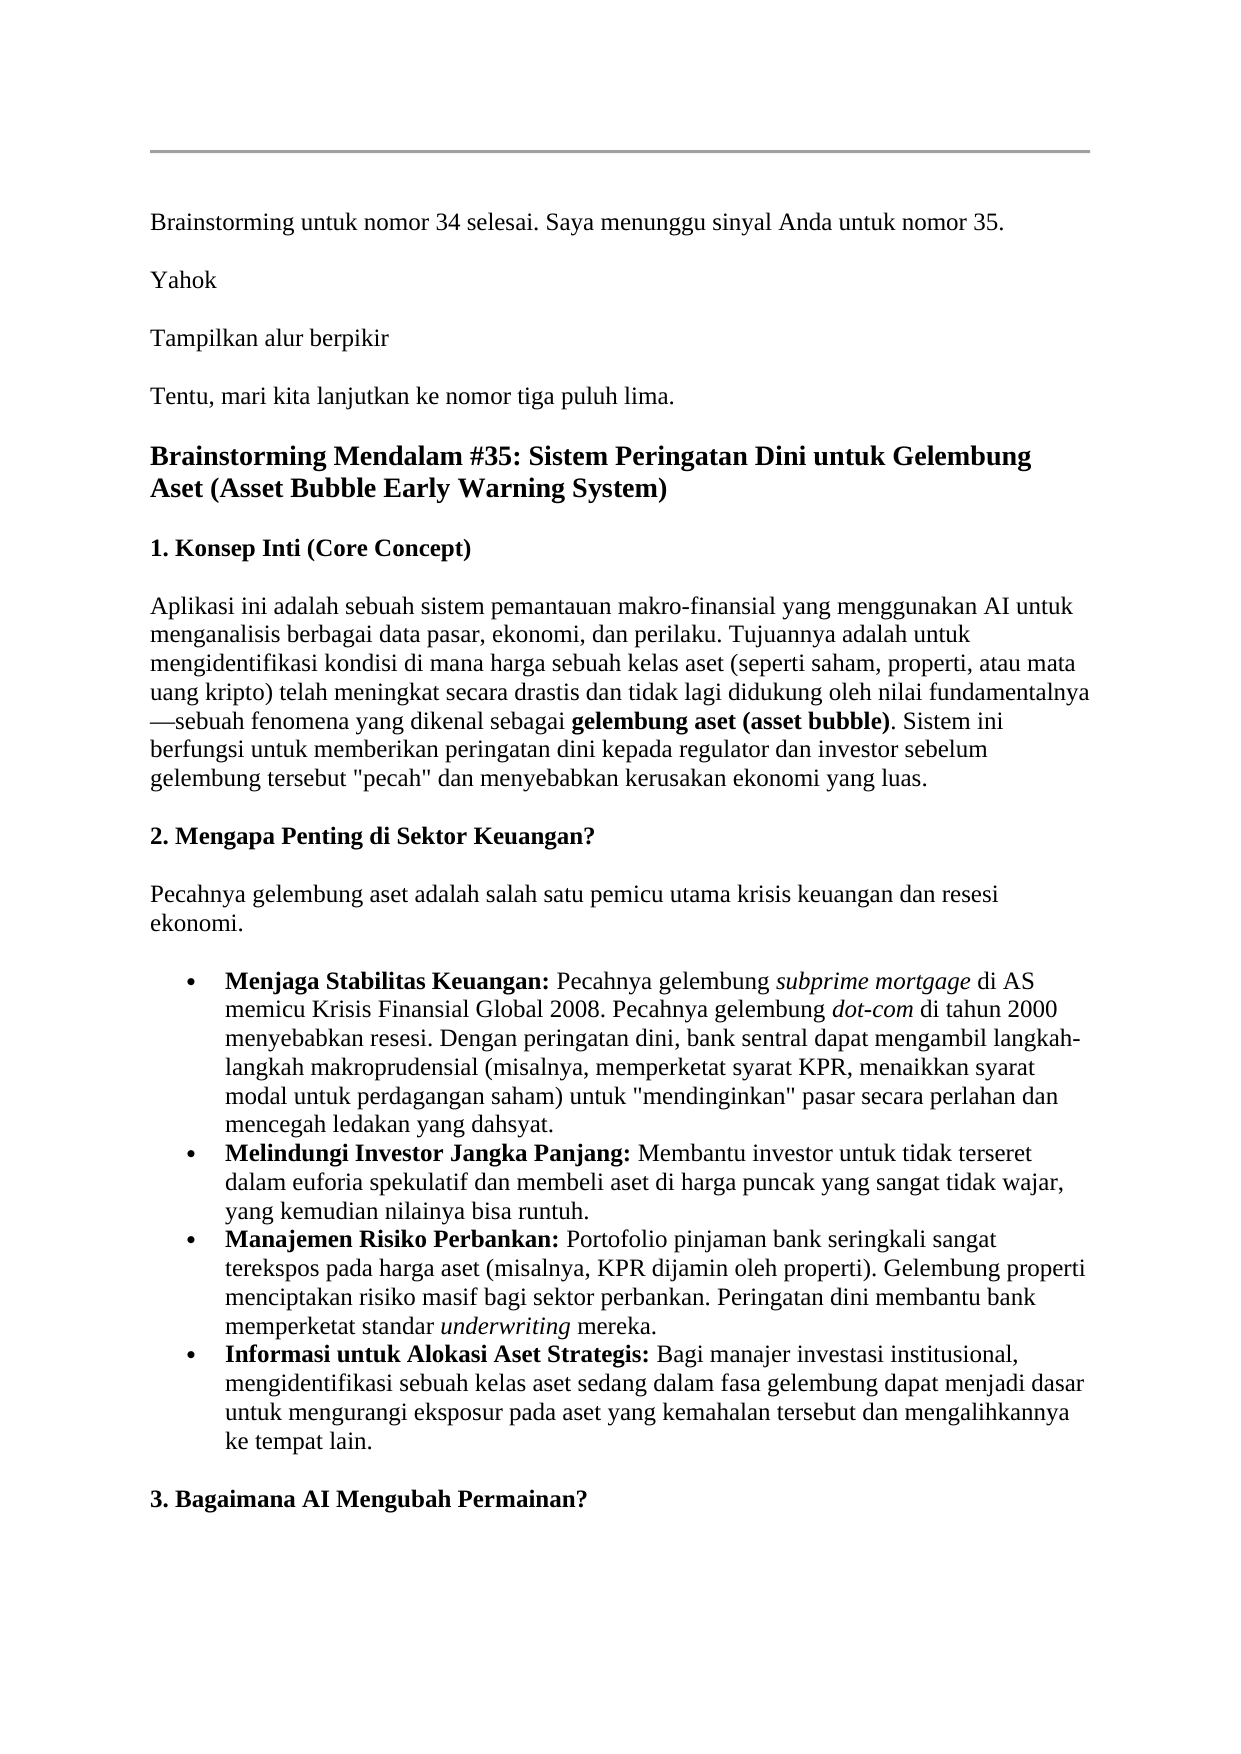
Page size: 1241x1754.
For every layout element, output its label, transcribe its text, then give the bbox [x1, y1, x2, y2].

text Brainstorming Mendalam #35: Sistem Peringatan Dini untuk Gelembung Aset (Asset Bubble Early Warning System) [150, 439, 1090, 504]
text Tampilkan alur berpikir [150, 323, 1090, 352]
text 2. Mengapa Penting di Sektor Keuangan? [150, 821, 1090, 850]
list Informasi untuk Alokasi Aset Strategis: Bagi manajer investasi institusional, mengidentifikasi sebuah kelas aset sedang dalam fasa gelembung dapat menjadi dasar untuk mengurangi eksposur pada aset yang kemahalan tersebut dan mengalihkannya ke tempat lain. [187, 1339, 1090, 1454]
list Melindungi Investor Jangka Panjang: Membantu investor untuk tidak terseret dalam euforia spekulatif dan membeli aset di harga puncak yang sangat tidak wajar, yang kemudian nilainya bisa runtuh. [187, 1138, 1090, 1224]
text 1. Konsep Inti (Core Concept) [150, 533, 1090, 562]
text Aplikasi ini adalah sebuah sistem pemantauan makro-finansial yang menggunakan AI untuk menganalisis berbagai data pasar, ekonomi, dan perilaku. Tujuannya adalah untuk mengidentifikasi kondisi di mana harga sebuah kelas aset (seperti saham, properti, atau mata uang kripto) telah meningkat secara drastis dan tidak lagi didukung oleh nilai fundamentalnya—sebuah fenomena yang dikenal sebagai gelembung aset (asset bubble). Sistem ini berfungsi untuk memberikan peringatan dini kepada regulator dan investor sebelum gelembung tersebut "pecah" dan menyebabkan kerusakan ekonomi yang luas. [150, 591, 1090, 792]
text Brainstorming untuk nomor 34 selesai. Saya menunggu sinyal Anda untuk nomor 35. [150, 207, 1090, 236]
text 3. Bagaimana AI Mengubah Permainan? [150, 1484, 1090, 1512]
list Menjaga Stabilitas Keuangan: Pecahnya gelembung subprime mortgage di AS memicu Krisis Finansial Global 2008. Pecahnya gelembung dot-com di tahun 2000 menyebabkan resesi. Dengan peringatan dini, bank sentral dapat mengambil langkah-langkah makroprudensial (misalnya, memperketat syarat KPR, menaikkan syarat modal untuk perdagangan saham) untuk "mendinginkan" pasar secara perlahan dan mencegah ledakan yang dahsyat. [187, 966, 1090, 1138]
text Tentu, mari kita lanjutkan ke nomor tiga puluh lima. [150, 381, 1090, 410]
text Yahok [150, 265, 1090, 294]
text Pecahnya gelembung aset adalah salah satu pemicu utama krisis keuangan dan resesi ekonomi. [150, 879, 1090, 937]
list Manajemen Risiko Perbankan: Portofolio pinjaman bank seringkali sangat terekspos pada harga aset (misalnya, KPR dijamin oleh properti). Gelembung properti menciptakan risiko masif bagi sektor perbankan. Peringatan dini membantu bank memperketat standar underwriting mereka. [187, 1224, 1090, 1339]
